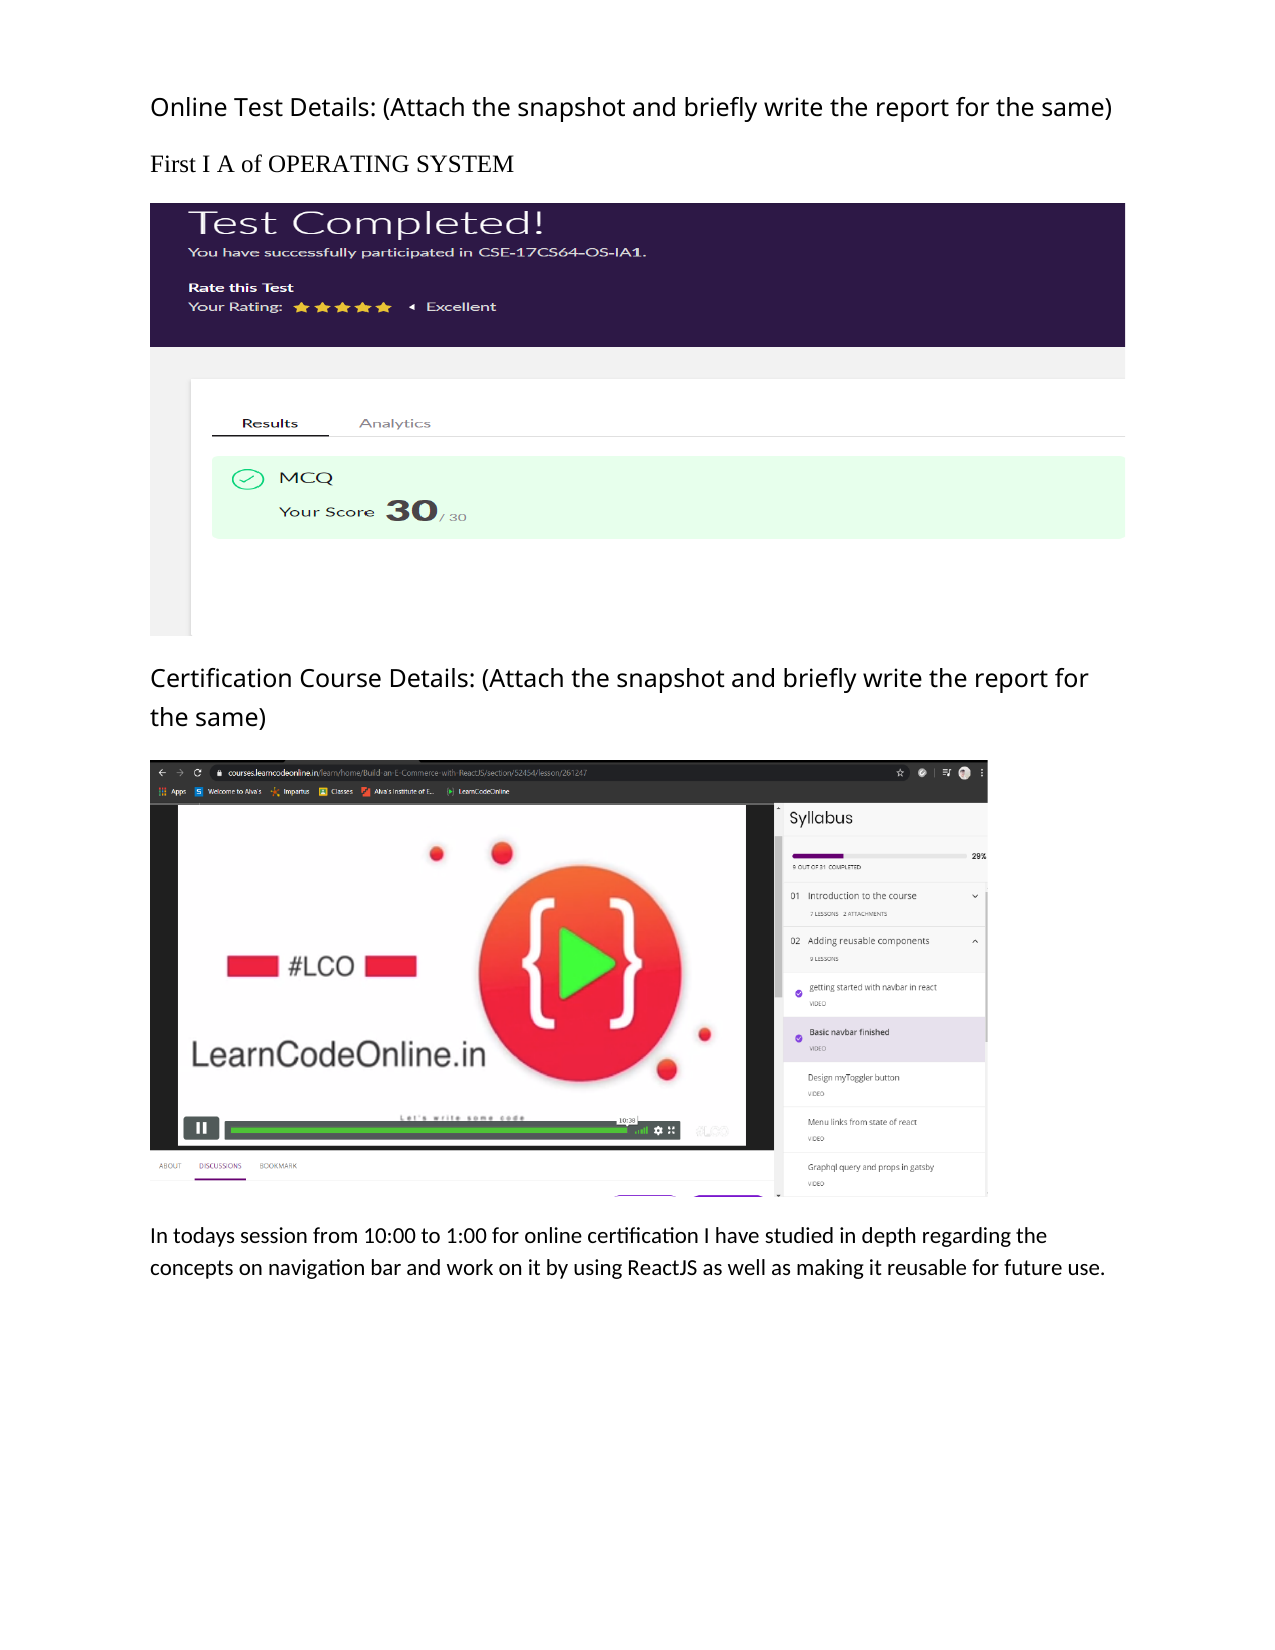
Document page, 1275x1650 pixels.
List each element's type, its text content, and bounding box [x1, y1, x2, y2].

text In todays session from 10:00 to 1:00 for online certification I have studied in depth regarding the concepts on navigation bar and work on it by using ReactJS as well as making it reusable for future use. [150, 1221, 1125, 1282]
picture [150, 760, 988, 1197]
text Certification Course Details: (Attach the snapshot and briefly write the report for the same) [150, 661, 1125, 734]
text First I A of OPERATING SYSTEM [150, 149, 1125, 178]
picture [150, 203, 1125, 636]
text Online Test Details: (Attach the snapshot and briefly write the report for the same) [150, 89, 1125, 124]
